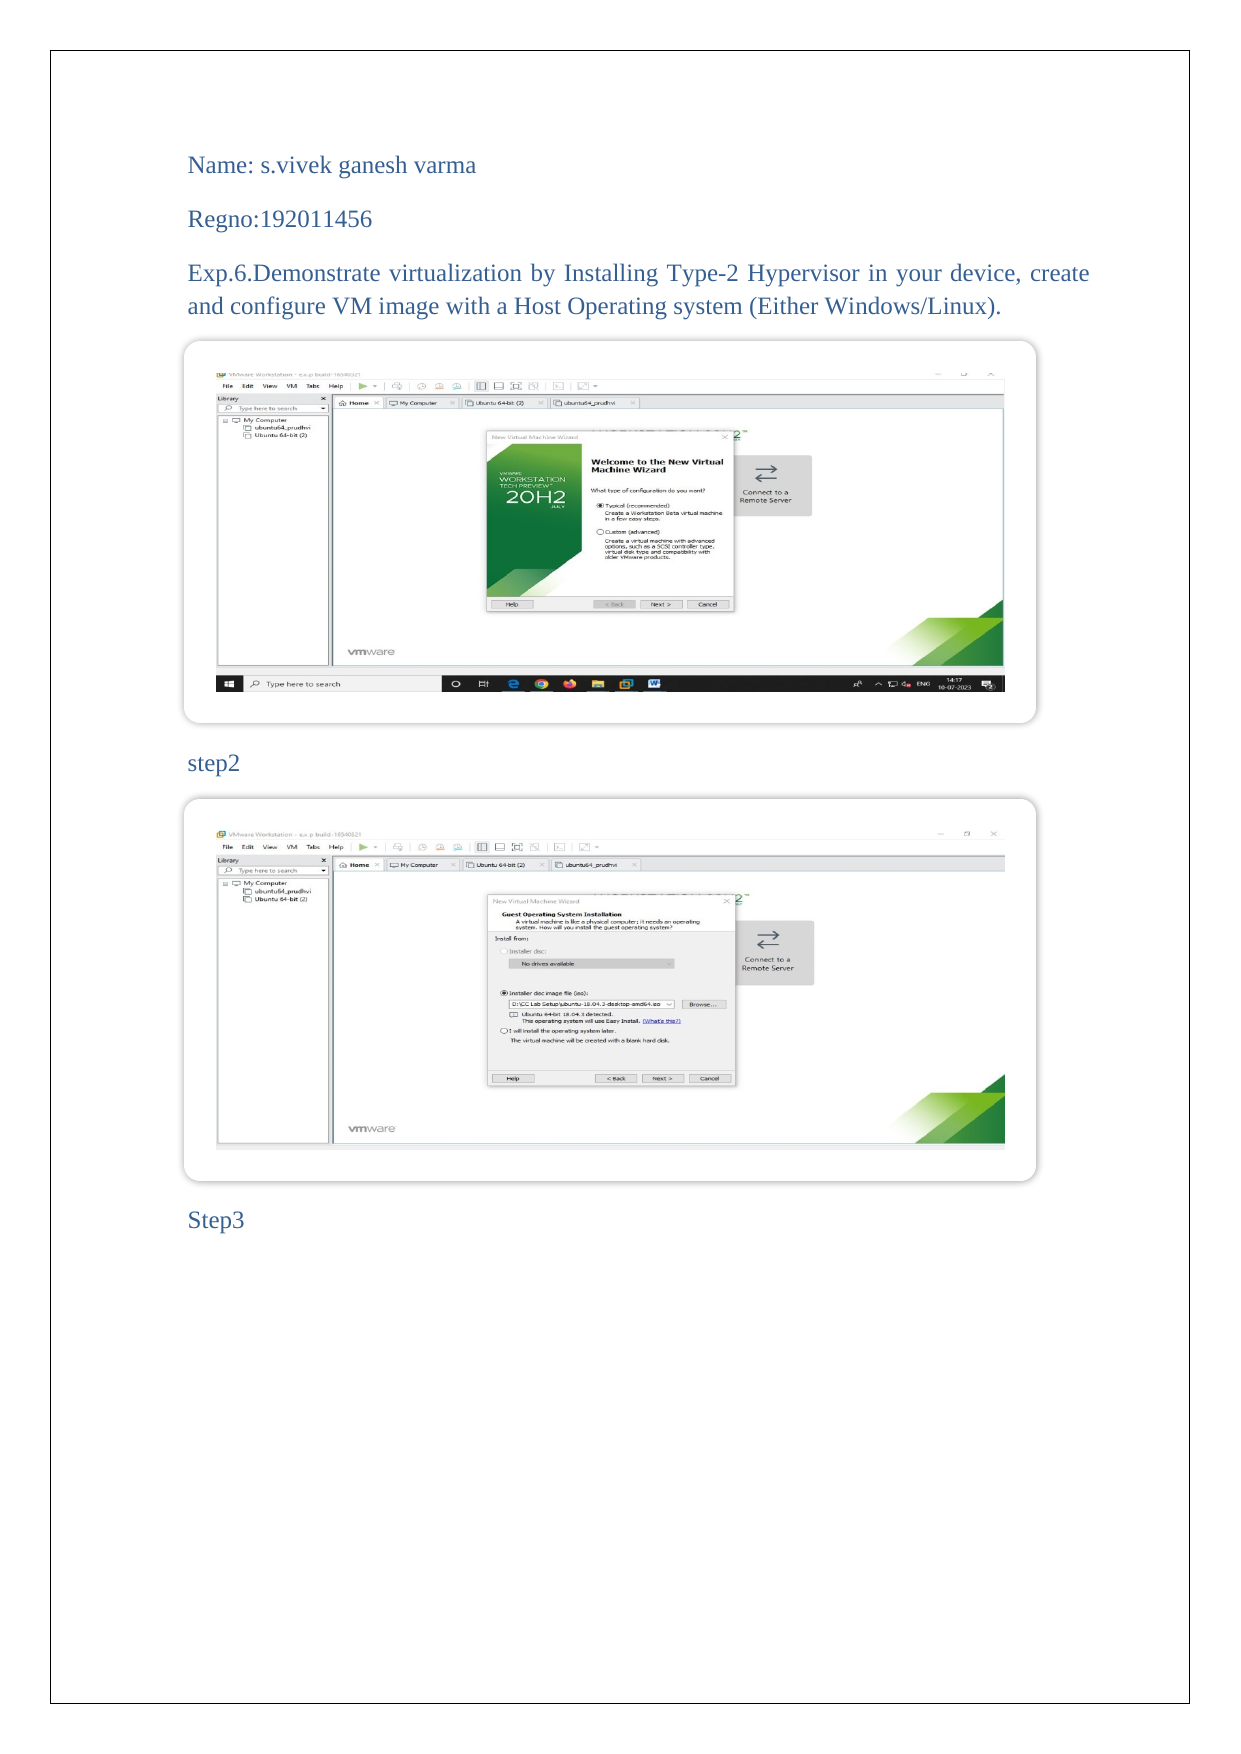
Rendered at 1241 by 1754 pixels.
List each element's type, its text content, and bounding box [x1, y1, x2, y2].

picture [216, 830, 1005, 1150]
text Exp.6.Demonstrate virtualization by Installing Type-2 Hypervisor in your device, create and configure VM image with a Host Operating system (Either Windows/Linux). [187, 258, 1090, 319]
text Name: s.vivek ganesh varma [187, 150, 1090, 179]
picture [216, 373, 1005, 692]
text Regno:192011456 [187, 204, 1090, 233]
text step2 [187, 748, 1090, 777]
text Step3 [187, 1205, 1090, 1234]
